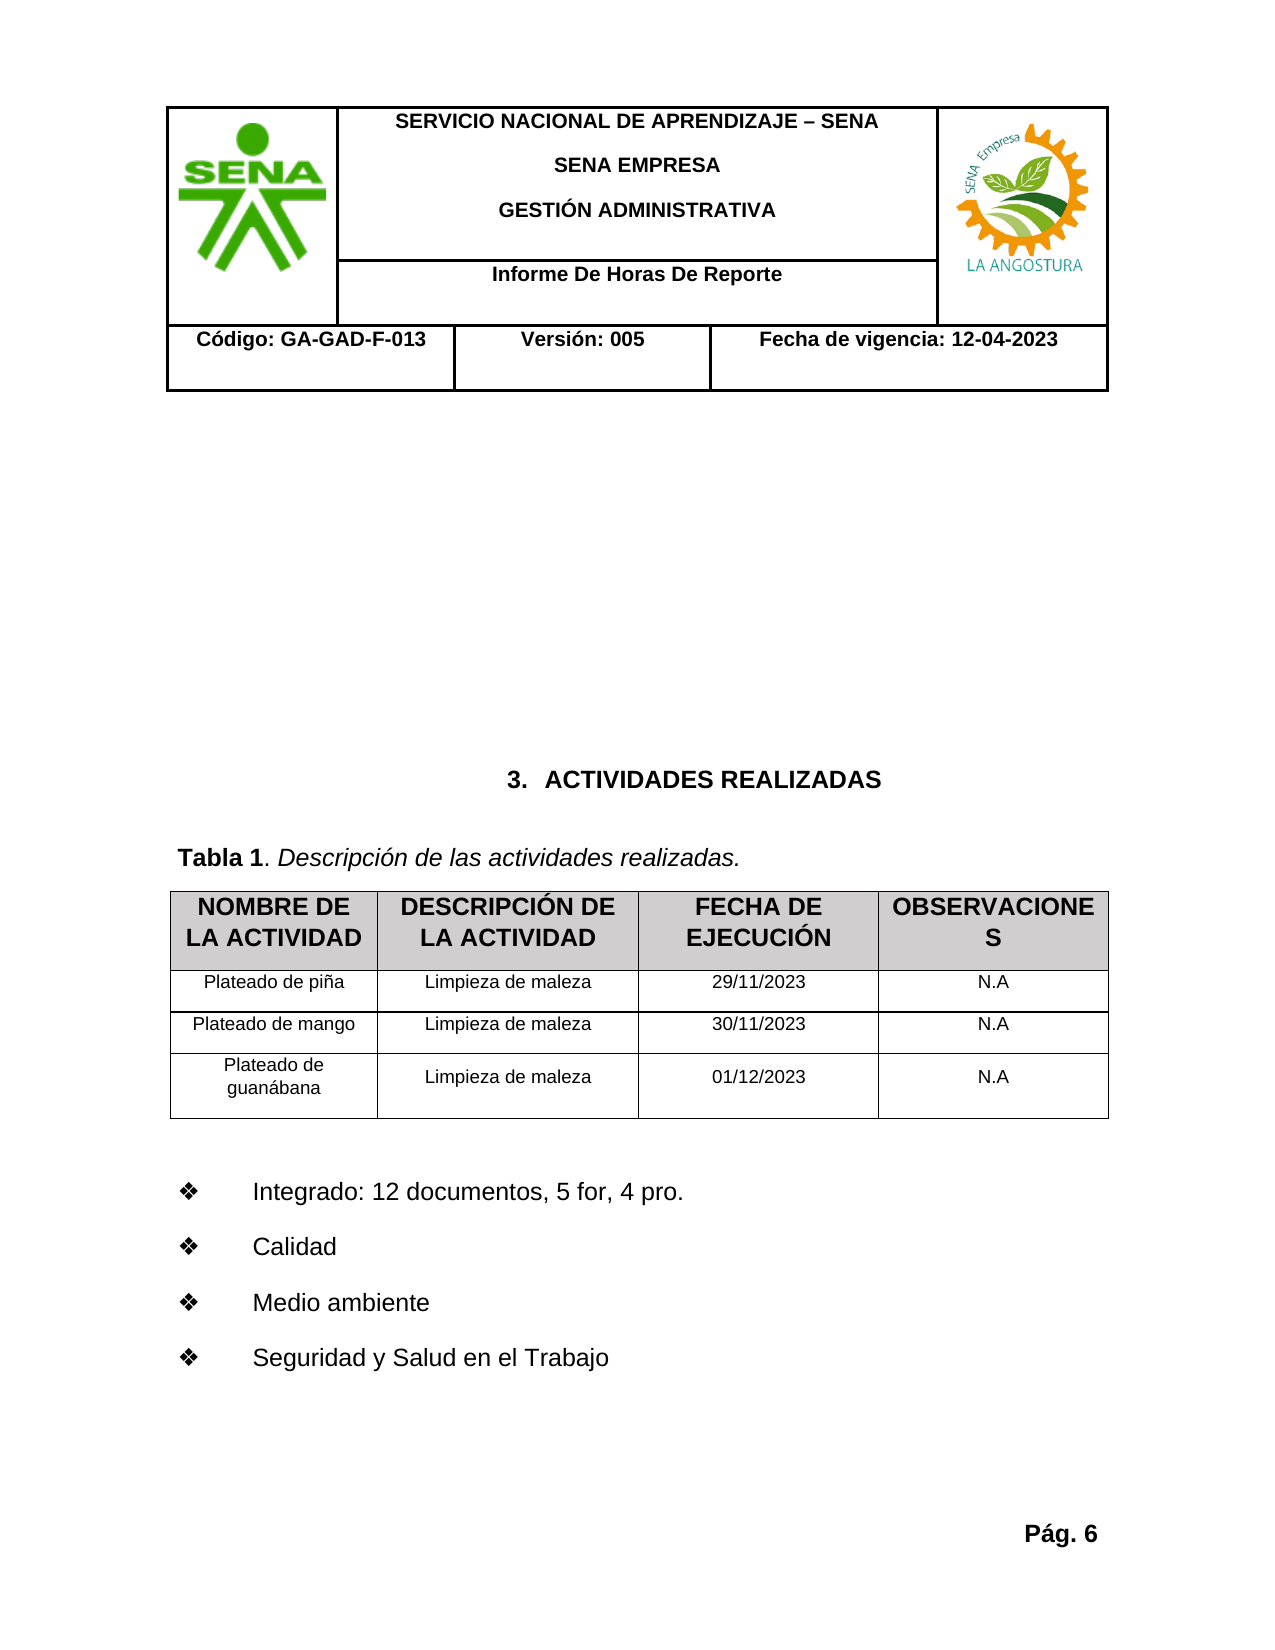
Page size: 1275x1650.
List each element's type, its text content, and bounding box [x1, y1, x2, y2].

table_header NOMBRE DE LA ACTIVIDAD [171, 892, 377, 970]
table_cell 30/11/2023 [639, 1013, 878, 1053]
table_cell Limpieza de maleza [378, 1013, 638, 1053]
text Tabla 1. Descripción de las actividades realizadas. [177, 843, 1098, 872]
table_cell Plateado de guanábana [171, 1054, 377, 1117]
list Calidad [177, 1219, 1098, 1270]
table_cell N.A [879, 1013, 1108, 1053]
table_header FECHA DE EJECUCIÓN [639, 892, 878, 970]
table_header OBSERVACIONES [879, 892, 1108, 970]
table_cell Limpieza de maleza [378, 1054, 638, 1117]
list Seguridad y Salud en el Trabajo [177, 1329, 1098, 1381]
picture [948, 123, 1096, 272]
table_cell 01/12/2023 [639, 1054, 878, 1117]
table_cell N.A [879, 1054, 1108, 1117]
table_header DESCRIPCIÓN DE LA ACTIVIDAD [378, 892, 638, 970]
table_cell 29/11/2023 [639, 971, 878, 1011]
table_cell Plateado de piña [171, 971, 377, 1011]
subtitle ACTIVIDADES REALIZADAS [507, 765, 1098, 794]
table_cell N.A [879, 971, 1108, 1011]
list Integrado: 12 documentos, 5 for, 4 pro. [177, 1163, 1098, 1215]
table_cell Plateado de mango [171, 1013, 377, 1053]
picture [178, 123, 327, 272]
list Medio ambiente [177, 1274, 1098, 1325]
table_cell Limpieza de maleza [378, 971, 638, 1011]
